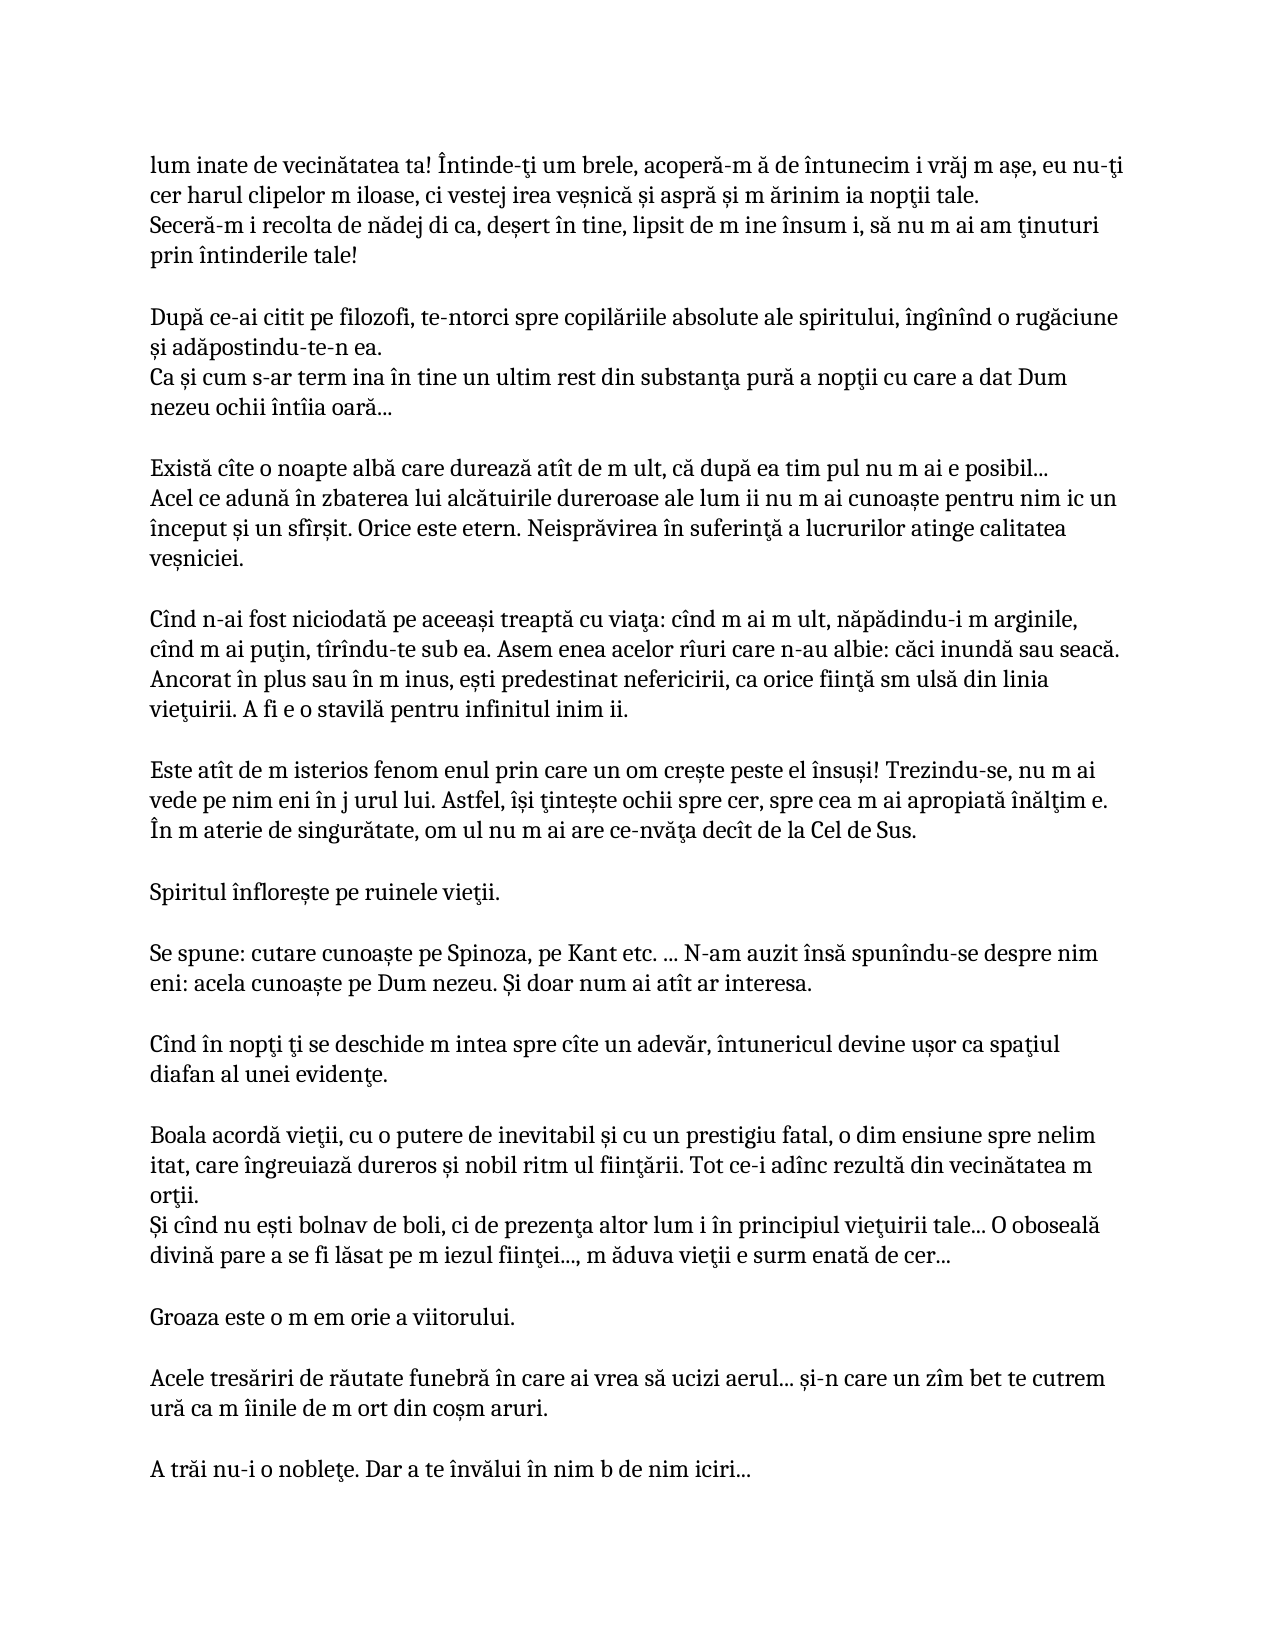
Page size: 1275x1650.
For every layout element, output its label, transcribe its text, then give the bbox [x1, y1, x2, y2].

text Boala acordă vieţii, cu o putere de inevitabil şi cu un prestigiu fatal, o dim ensiune spre nelim itat, care îngreuiază dureros şi nobil ritm ul fiinţării. Tot ce-i adînc rezultă din vecinătatea m orţii. [150, 1120, 1125, 1210]
text Şi cînd nu eşti bolnav de boli, ci de prezenţa altor lum i în principiul vieţuirii tale... O oboseală divină pare a se fi lăsat pe m iezul fiinţei..., m ăduva vieţii e surm enată de cer... [150, 1210, 1125, 1270]
text După ce-ai citit pe filozofi, te-ntorci spre copilăriile absolute ale spiritului, îngînînd o rugăciune şi adăpostindu-te-n ea. [150, 301, 1125, 361]
text Spiritul înfloreşte pe ruinele vieţii. [150, 876, 1125, 906]
text Se spune: cutare cunoaşte pe Spinoza, pe Kant etc. ... N-am auzit însă spunîndu-se despre nim eni: acela cunoaşte pe Dum nezeu. Şi doar num ai atît ar interesa. [150, 937, 1125, 997]
text Există cîte o noapte albă care durează atît de m ult, că după ea tim pul nu m ai e posibil... [150, 452, 1125, 482]
text Seceră-m i recolta de nădej di ca, deşert în tine, lipsit de m ine însum i, să nu m ai am ţinuturi prin întinderile tale! [150, 210, 1125, 270]
text Cînd în nopţi ţi se deschide m intea spre cîte un adevăr, întunericul devine uşor ca spaţiul diafan al unei evidenţe. [150, 1029, 1125, 1089]
text Cînd n-ai fost niciodată pe aceeaşi treaptă cu viaţa: cînd m ai m ult, năpădindu-i m arginile, cînd m ai puţin, tîrîndu-te sub ea. Asem enea acelor rîuri care n-au albie: căci inundă sau seacă. [150, 604, 1125, 664]
text Acel ce adună în zbaterea lui alcătuirile dureroase ale lum ii nu m ai cunoaşte pentru nim ic un început şi un sfîrşit. Orice este etern. Neisprăvirea în suferinţă a lucrurilor atinge calitatea veşniciei. [150, 482, 1125, 572]
text Groaza este o m em orie a viitorului. [150, 1301, 1125, 1331]
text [150, 150, 1125, 210]
text Este atît de m isterios fenom enul prin care un om creşte peste el însuşi! Trezindu-se, nu m ai vede pe nim eni în j urul lui. Astfel, îşi ţinteşte ochii spre cer, spre cea m ai apropiată înălţim e. În m aterie de singurătate, om ul nu m ai are ce-nvăţa decît de la Cel de Sus. [150, 755, 1125, 845]
text Acele tresăriri de răutate funebră în care ai vrea să ucizi aerul... şi-n care un zîm bet te cutrem ură ca m îinile de m ort din coşm aruri. [150, 1362, 1125, 1422]
text Ancorat în plus sau în m inus, eşti predestinat nefericirii, ca orice fiinţă sm ulsă din linia vieţuirii. A fi e o stavilă pentru infinitul inim ii. [150, 664, 1125, 724]
text A trăi nu-i o nobleţe. Dar a te învălui în nim b de nim iciri... [150, 1454, 1125, 1484]
text Ca şi cum s-ar term ina în tine un ultim rest din substanţa pură a nopţii cu care a dat Dum nezeu ochii întîia oară... [150, 361, 1125, 421]
